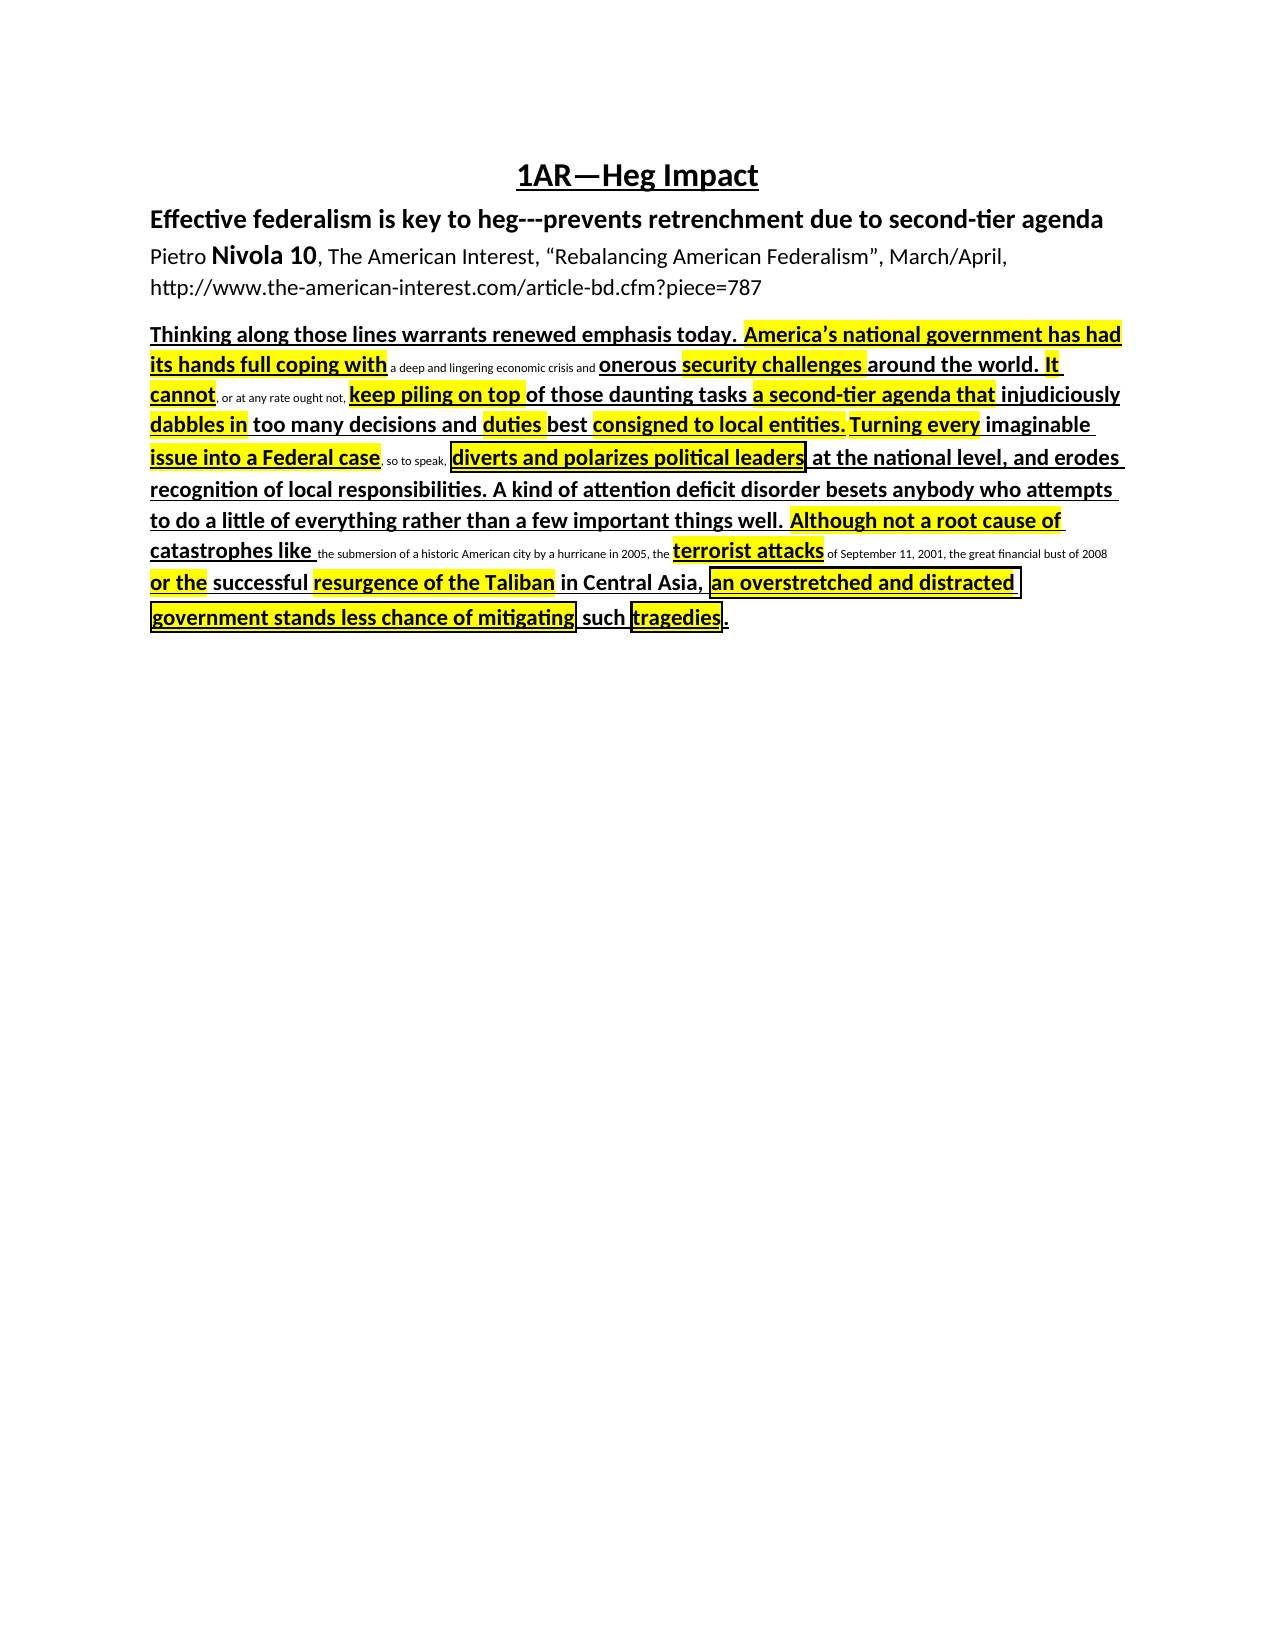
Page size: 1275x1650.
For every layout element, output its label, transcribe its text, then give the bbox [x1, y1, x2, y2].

subtitle Effective federalism is key to heg---prevents retrenchment due to second-tier agenda [150, 202, 1125, 235]
subtitle 1AR—Heg Impact [150, 154, 1125, 195]
text Thinking along those lines warrants renewed emphasis today. America’s national government has had its hands full coping with a deep and lingering economic crisis and onerous security challenges around the world. It cannot, or at any rate ought not, keep piling on top of those daunting tasks a second-tier agenda that injudiciously dabbles in too many decisions and duties best consigned to local entities. Turning every imaginable issue into a Federal case, so to speak, diverts and polarizes political leaders at the national level, and erodes recognition of local responsibilities. A kind of attention deficit disorder besets anybody who attempts to do a little of everything rather than a few important things well. Although not a root cause of catastrophes like the submersion of a historic American city by a hurricane in 2005, the terrorist attacks of September 11, 2001, the great financial bust of 2008 or the successful resurgence of the Taliban in Central Asia, an overstretched and distracted government stands less chance of mitigating such tragedies. [150, 320, 1125, 633]
text Pietro Nivola 10, The American Interest, “Rebalancing American Federalism”, March/April, http://www.the-american-interest.com/article-bd.cfm?piece=787 [150, 238, 1125, 301]
